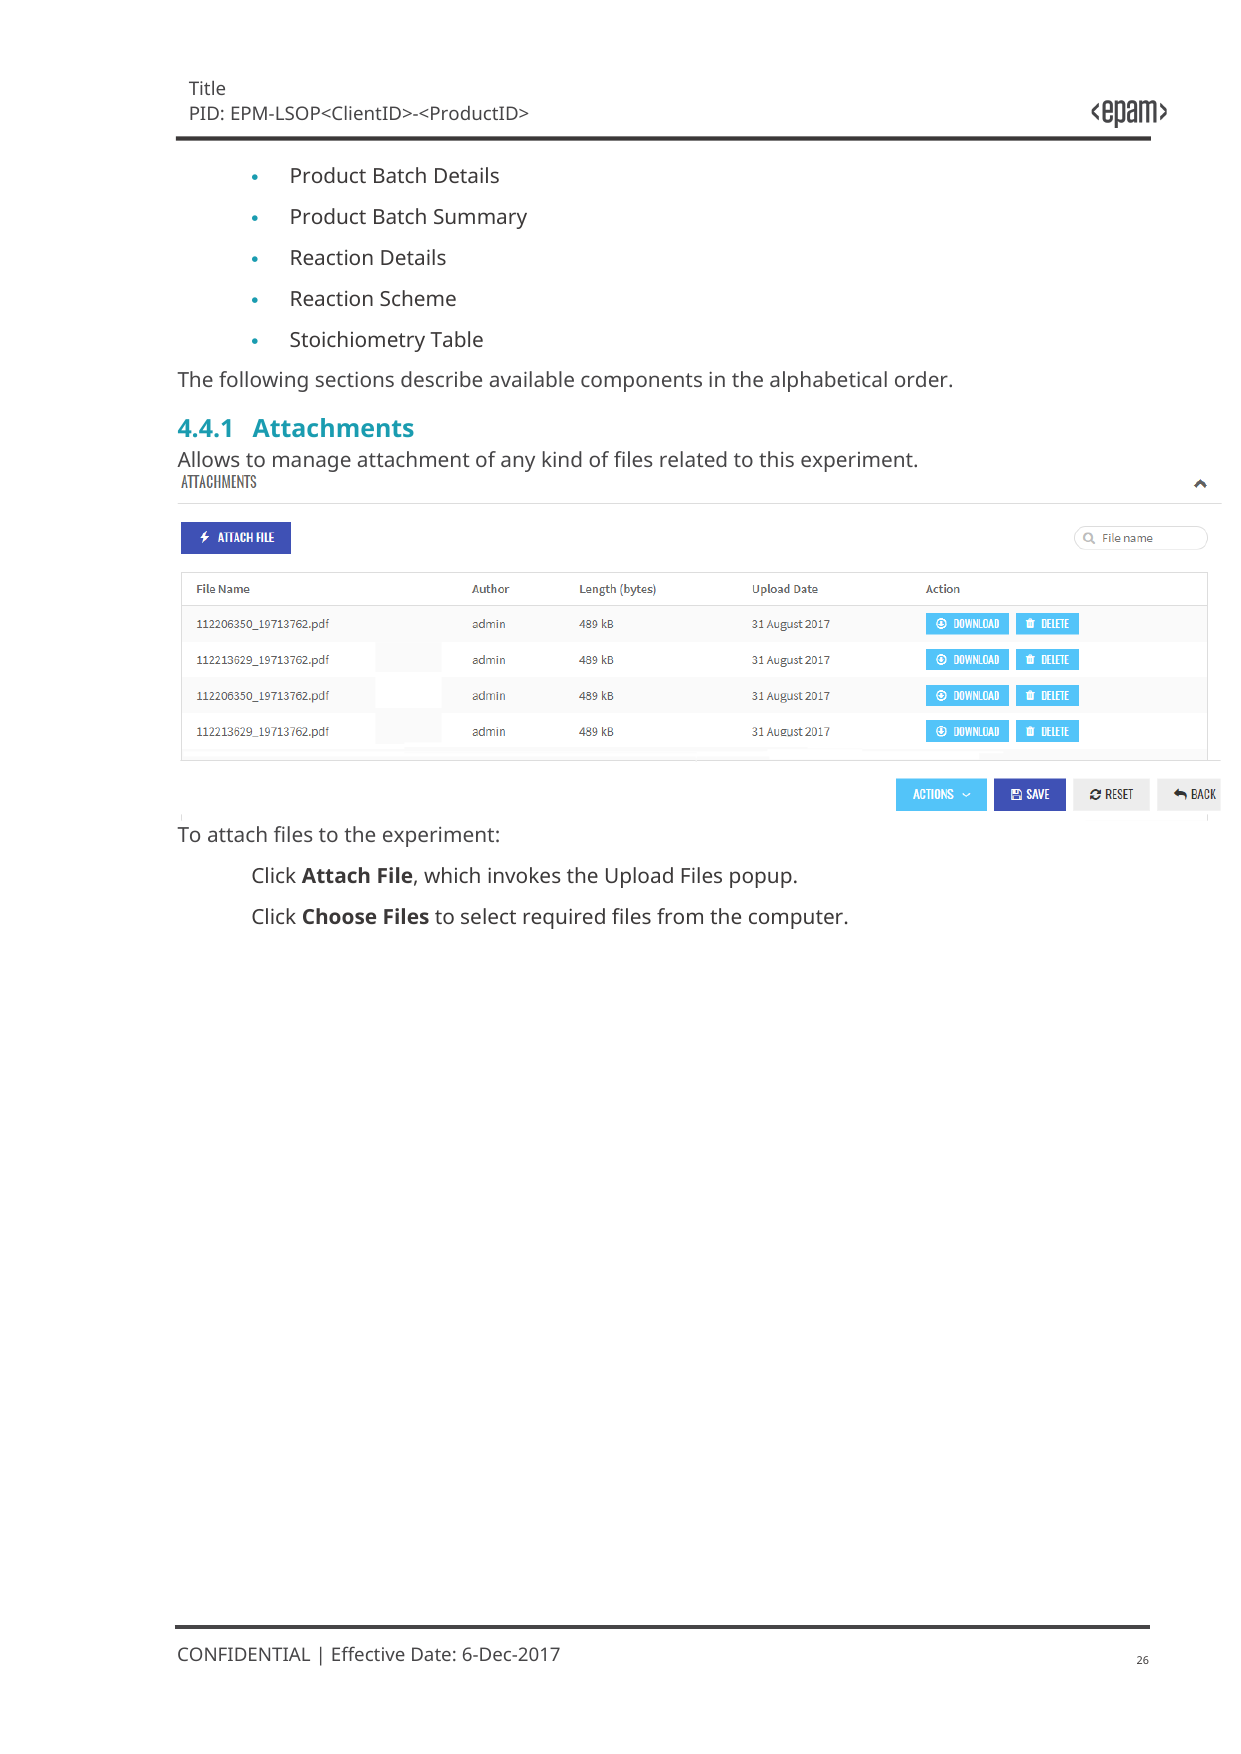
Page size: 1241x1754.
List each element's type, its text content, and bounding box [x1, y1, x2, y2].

list Click Choose Files to select required files from the computer. [251, 902, 1152, 931]
picture [177, 473, 1222, 821]
text Allows to manage attachment of any kind of files related to this experiment. [177, 445, 1152, 473]
list Product Batch Summary [252, 202, 1152, 230]
subtitle Attachments [177, 411, 1152, 445]
list Click Attach File, which invokes the Upload Files popup. [251, 862, 1152, 890]
text To attach files to the experiment: [177, 821, 1152, 849]
list Reaction Scheme [252, 284, 1152, 312]
list Stoichiometry Table [252, 325, 1152, 353]
list Reaction Details [252, 243, 1152, 271]
text The following sections describe available components in the alphabetical order. [177, 366, 1152, 394]
list Product Batch Details [252, 161, 1152, 189]
